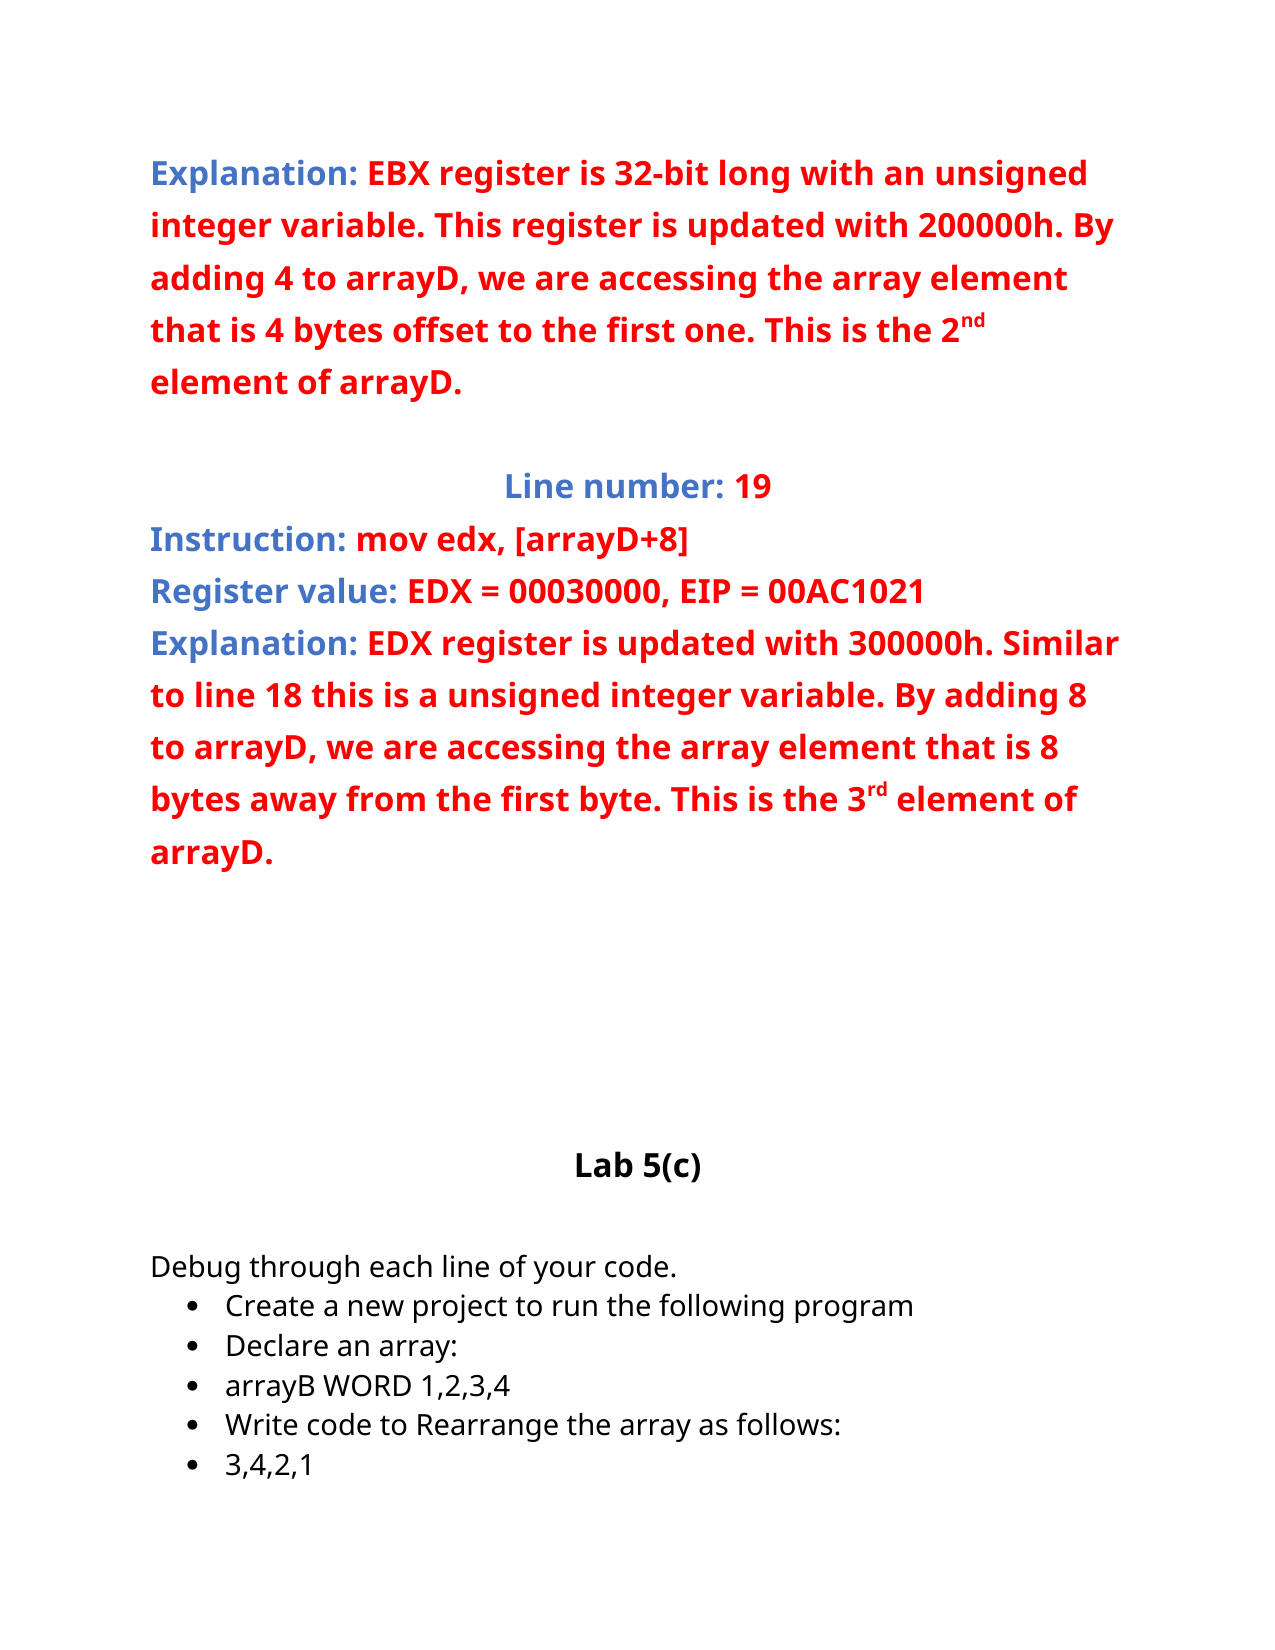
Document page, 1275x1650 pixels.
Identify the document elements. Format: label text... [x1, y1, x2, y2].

text Debug through each line of your code. [150, 1246, 1125, 1286]
text Instruction: mov edx, [arrayD+8] [150, 515, 1125, 561]
text Line number: 19 [150, 463, 1125, 508]
text Explanation: EBX register is 32-bit long with an unsigned integer variable. This register is updated with 200000h. By adding 4 to arrayD, we are accessing the array element that is 4 bytes offset to the first one. This is the 2nd element of arrayD. [150, 150, 1125, 404]
list Write code to Rearrange the array as follows: [187, 1405, 1125, 1444]
text Register value: EDX = 00030000, EIP = 00AC1021 [150, 567, 1125, 613]
list Create a new project to run the following program [187, 1286, 1125, 1325]
list arrayB WORD 1,2,3,4 [187, 1365, 1125, 1405]
list 3,4,2,1 [187, 1444, 1125, 1484]
text Explanation: EDX register is updated with 300000h. Similar to line 18 this is a unsigned integer variable. By adding 8 to arrayD, we are accessing the array element that is 8 bytes away from the first byte. This is the 3rd element of arrayD. [150, 620, 1125, 874]
list Declare an array: [187, 1325, 1125, 1365]
text Lab 5(c) [150, 1142, 1125, 1187]
